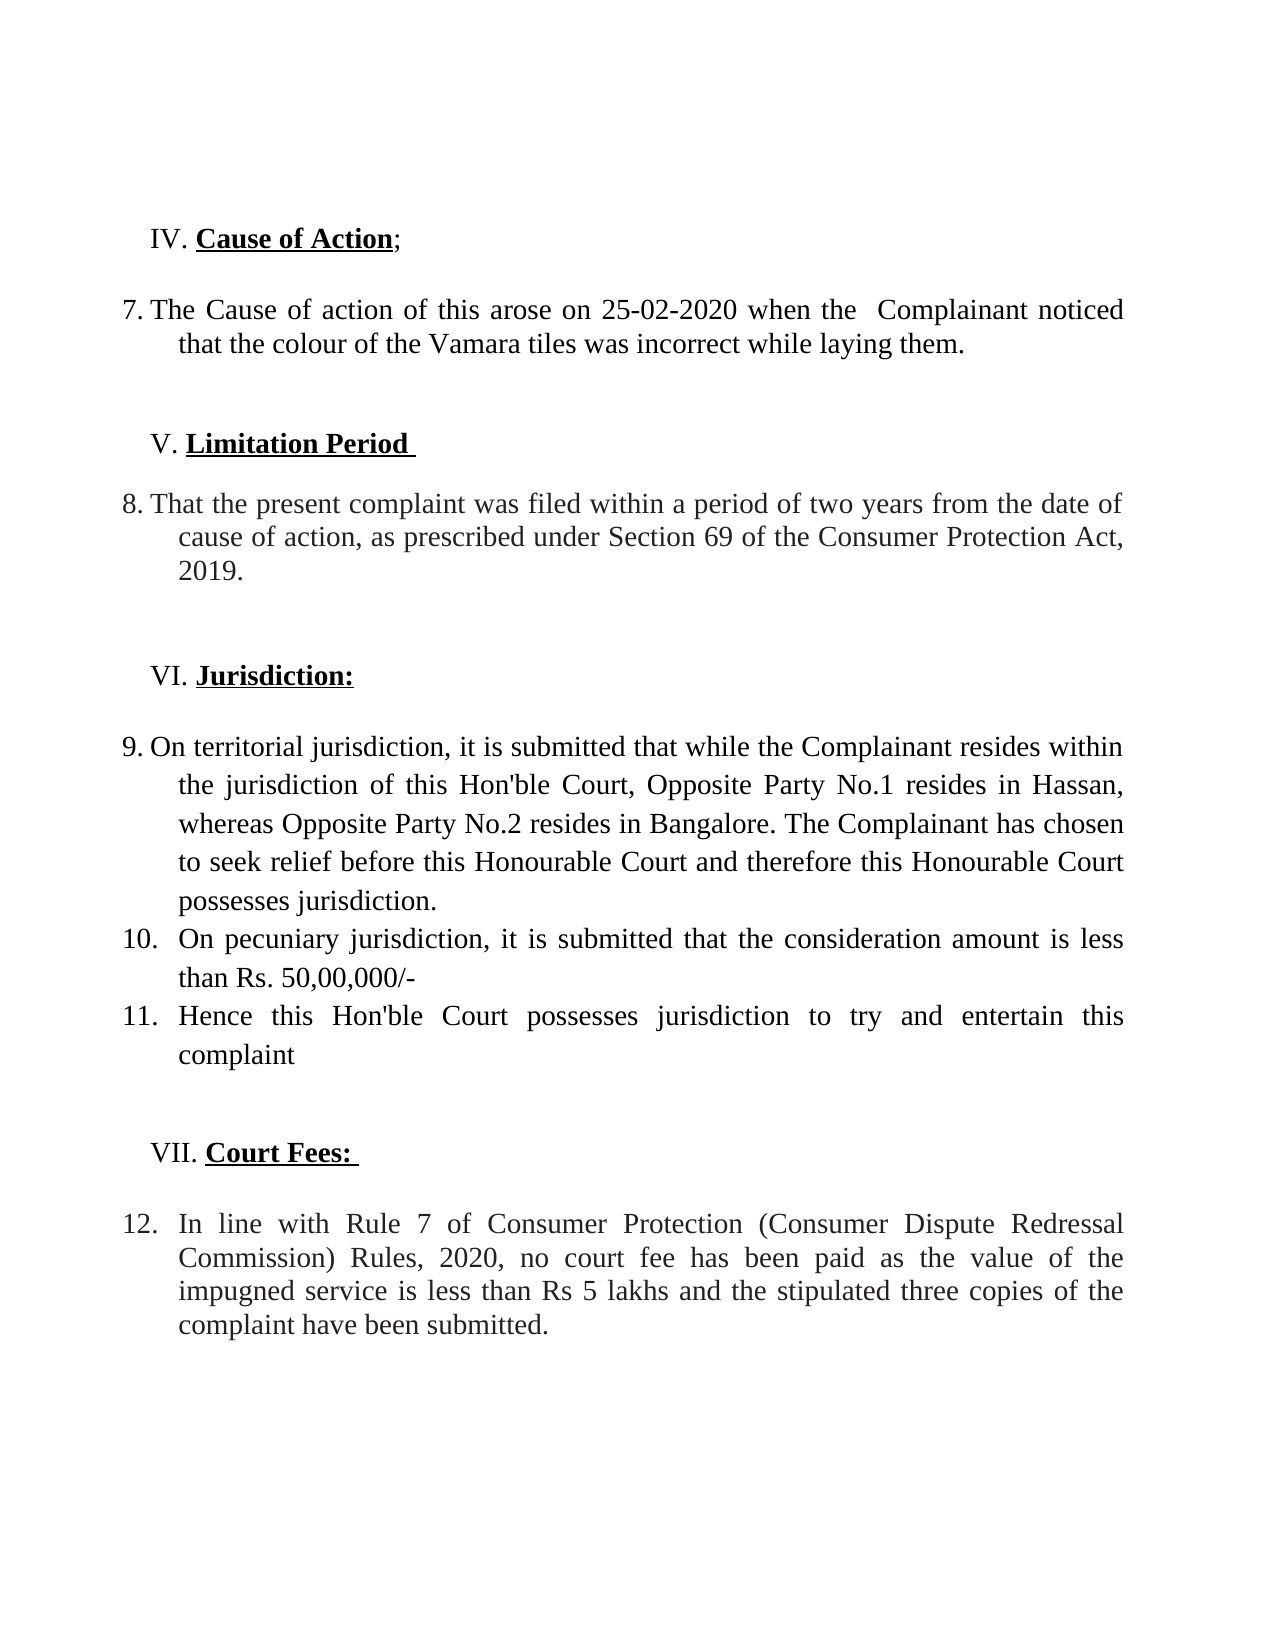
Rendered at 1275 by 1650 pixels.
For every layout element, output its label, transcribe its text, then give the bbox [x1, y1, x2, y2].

list That the present complaint was filed within a period of two years from the date of cause of action, as prescribed under Section 69 of the Consumer Protection Act, 2019. [122, 486, 1125, 586]
text VI. Jurisdiction: [150, 658, 1125, 691]
text IV. Cause of Action; [150, 221, 1125, 255]
list On pecuniary jurisdiction, it is submitted that the consideration amount is less than Rs. 50,00,000/- [122, 921, 1125, 993]
text V. Limitation Period [150, 426, 1125, 460]
text VII. Court Fees: [150, 1135, 1125, 1168]
list In line with Rule 7 of Consumer Protection (Consumer Dispute Redressal Commission) Rules, 2020, no court fee has been paid as the value of the impugned service is less than Rs 5 lakhs and the stipulated three copies of the complaint have been submitted. [122, 1206, 1125, 1340]
list Hence this Hon'ble Court possesses jurisdiction to try and entertain this complaint [122, 998, 1125, 1071]
list On territorial jurisdiction, it is submitted that while the Complainant resides within the jurisdiction of this Hon'ble Court, Opposite Party No.1 resides in Hassan, whereas Opposite Party No.2 resides in Bangalore. The Complainant has chosen to seek relief before this Honourable Court and therefore this Honourable Court possesses jurisdiction. [122, 729, 1125, 916]
list The Cause of action of this arose on 25-02-2020 when the Complainant noticed that the colour of the Vamara tiles was incorrect while laying them. [122, 292, 1125, 359]
